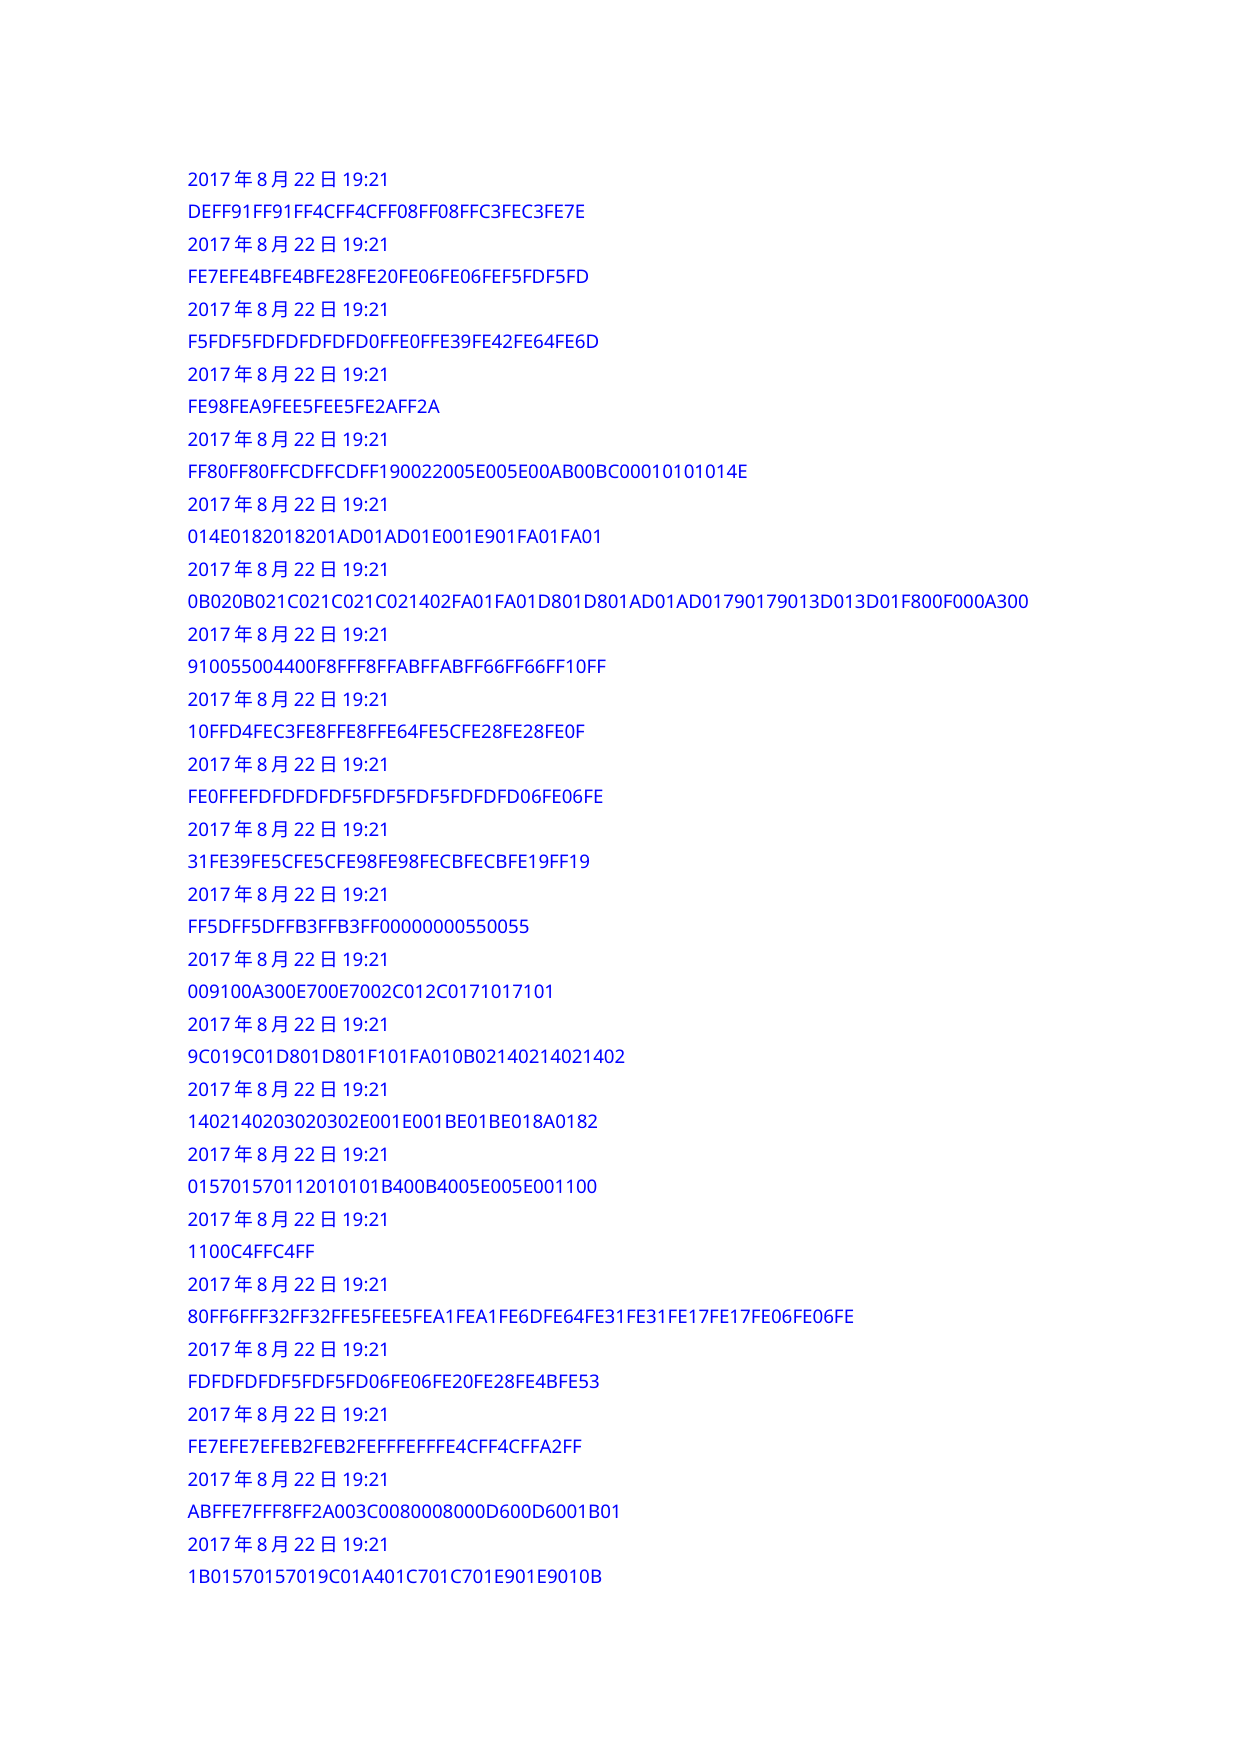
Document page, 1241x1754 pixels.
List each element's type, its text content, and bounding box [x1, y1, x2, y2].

text 2017年8月22日 19:21 [187, 747, 1053, 779]
text 014E0182018201AD01AD01E001E901FA01FA01 [187, 519, 1053, 552]
text 10FFD4FEC3FE8FFE8FFE64FE5CFE28FE28FE0F [187, 714, 1053, 747]
text 2017年8月22日 19:21 [187, 1527, 1053, 1559]
text 009100A300E700E7002C012C0171017101 [187, 974, 1053, 1007]
text 2017年8月22日 19:21 [187, 1462, 1053, 1494]
text 31FE39FE5CFE5CFE98FE98FECBFECBFE19FF19 [187, 844, 1053, 877]
text 1100C4FFC4FF [187, 1234, 1053, 1267]
text 2017年8月22日 19:21 [187, 357, 1053, 389]
text 2017年8月22日 19:21 [187, 682, 1053, 714]
text 2017年8月22日 19:21 [187, 1007, 1053, 1039]
text 2017年8月22日 19:21 [187, 942, 1053, 974]
text 2017年8月22日 19:21 [187, 162, 1053, 194]
text FE7EFE4BFE4BFE28FE20FE06FE06FEF5FDF5FD [187, 259, 1053, 292]
text 2017年8月22日 19:21 [187, 1202, 1053, 1234]
text 80FF6FFF32FF32FFE5FEE5FEA1FEA1FE6DFE64FE31FE31FE17FE17FE06FE06FE [187, 1299, 1053, 1332]
text FE98FEA9FEE5FEE5FE2AFF2A [187, 389, 1053, 422]
text FE7EFE7EFEB2FEB2FEFFFEFFFE4CFF4CFFA2FF [187, 1429, 1053, 1462]
text 9C019C01D801D801F101FA010B02140214021402 [187, 1039, 1053, 1072]
text FDFDFDFDF5FDF5FD06FE06FE20FE28FE4BFE53 [187, 1364, 1053, 1397]
text FF5DFF5DFFB3FFB3FF00000000550055 [187, 909, 1053, 942]
text 2017年8月22日 19:21 [187, 1137, 1053, 1169]
text 2017年8月22日 19:21 [187, 1267, 1053, 1299]
text 2017年8月22日 19:21 [187, 812, 1053, 844]
text 2017年8月22日 19:21 [187, 227, 1053, 259]
text F5FDF5FDFDFDFDFD0FFE0FFE39FE42FE64FE6D [187, 324, 1053, 357]
text ABFFE7FFF8FF2A003C0080008000D600D6001B01 [187, 1494, 1053, 1527]
text FF80FF80FFCDFFCDFF190022005E005E00AB00BC00010101014E [187, 454, 1053, 487]
text 1402140203020302E001E001BE01BE018A0182 [187, 1104, 1053, 1137]
text DEFF91FF91FF4CFF4CFF08FF08FFC3FEC3FE7E [187, 194, 1053, 227]
text 2017年8月22日 19:21 [187, 1072, 1053, 1104]
text 910055004400F8FFF8FFABFFABFF66FF66FF10FF [187, 649, 1053, 682]
text 2017年8月22日 19:21 [187, 422, 1053, 454]
text 0B020B021C021C021C021402FA01FA01D801D801AD01AD01790179013D013D01F800F000A300 [187, 584, 1053, 617]
text FE0FFEFDFDFDFDF5FDF5FDF5FDFDFD06FE06FE [187, 779, 1053, 812]
text 2017年8月22日 19:21 [187, 292, 1053, 324]
text 2017年8月22日 19:21 [187, 487, 1053, 519]
text 2017年8月22日 19:21 [187, 552, 1053, 584]
text 015701570112010101B400B4005E005E001100 [187, 1169, 1053, 1202]
text 2017年8月22日 19:21 [187, 617, 1053, 649]
text 1B01570157019C01A401C701C701E901E9010B [187, 1559, 1053, 1592]
text 2017年8月22日 19:21 [187, 877, 1053, 909]
text 2017年8月22日 19:21 [187, 1332, 1053, 1364]
text 2017年8月22日 19:21 [187, 1397, 1053, 1429]
